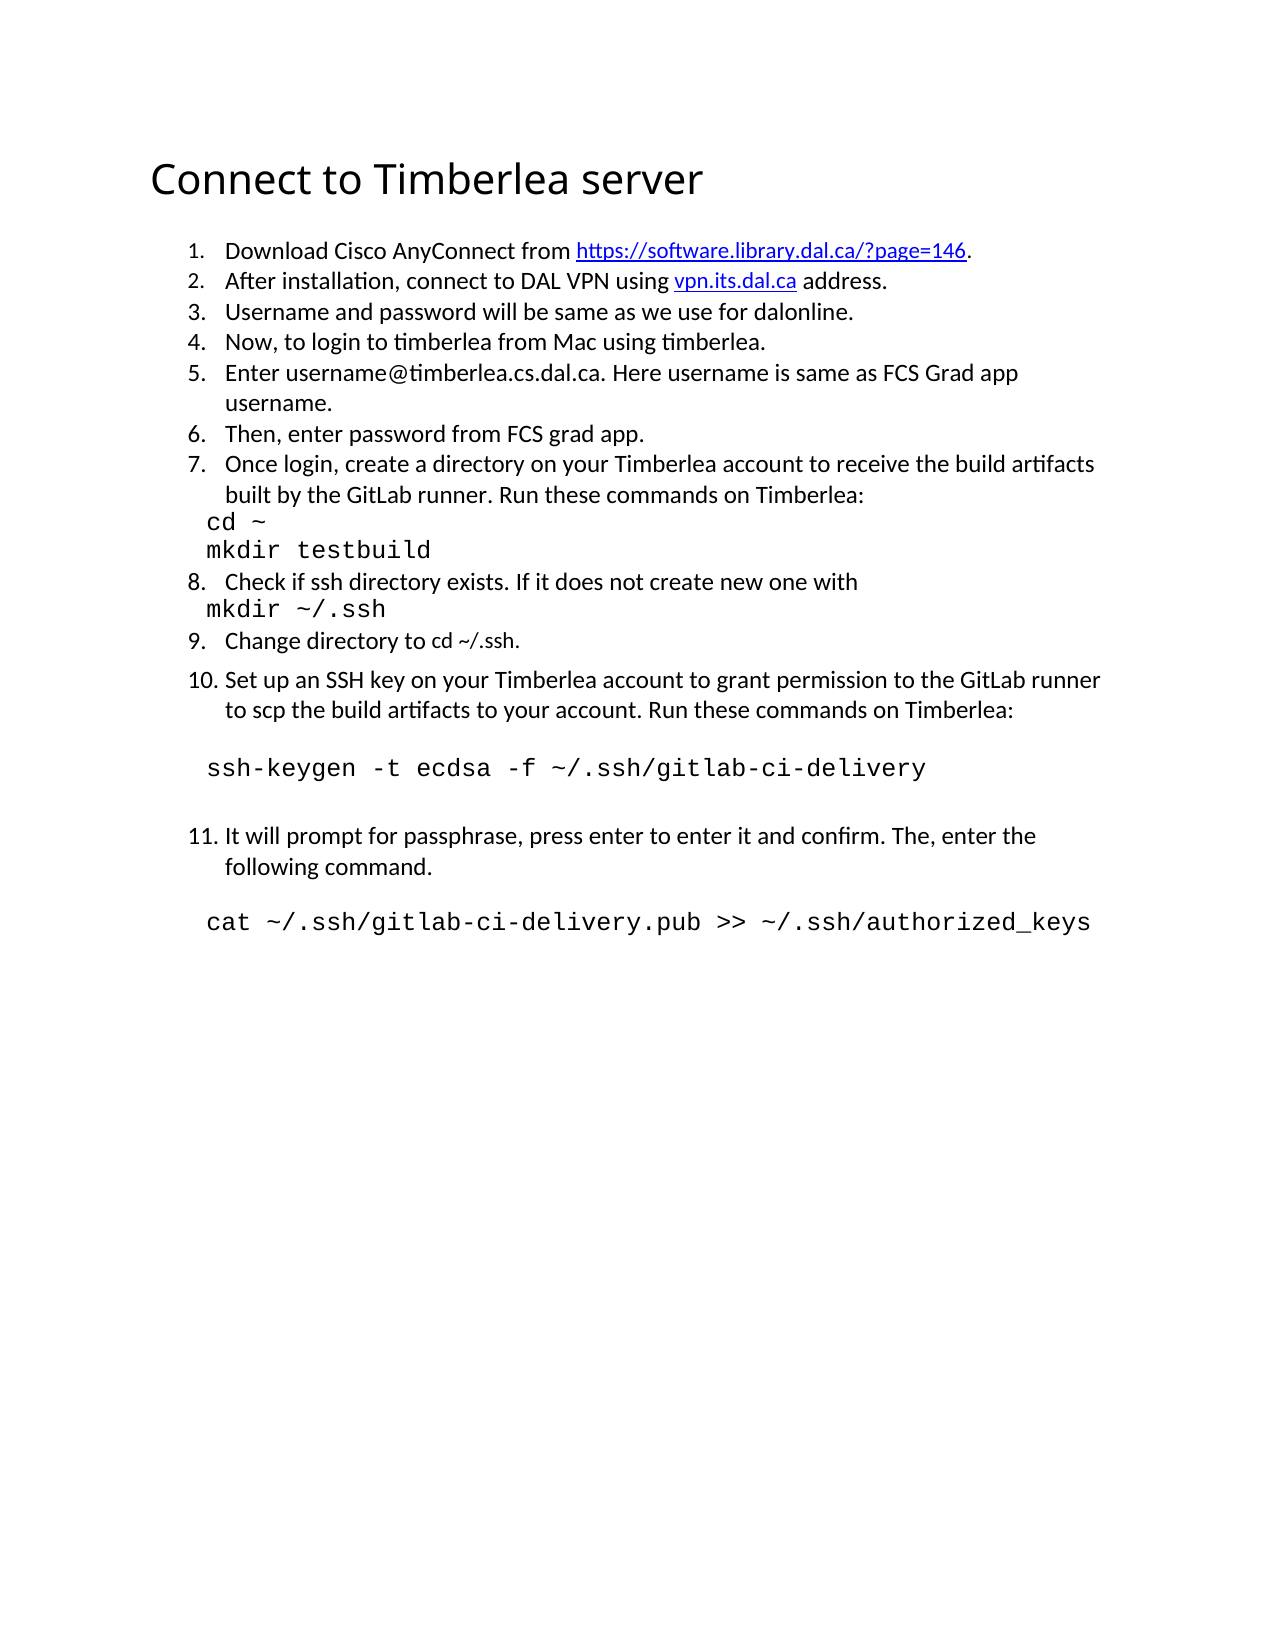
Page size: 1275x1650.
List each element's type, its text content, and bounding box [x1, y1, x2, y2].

list It will prompt for passphrase, press enter to enter it and confirm. The, enter the following command. [187, 820, 1125, 881]
list Enter username@timberlea.cs.dal.ca. Here username is same as FCS Grad app username. [187, 357, 1125, 418]
list Download Cisco AnyConnect from https://software.library.dal.ca/?page=146. [187, 235, 1125, 265]
list Change directory to cd ~/.ssh. [187, 625, 1125, 656]
list Then, enter password from FCS grad app. [187, 418, 1125, 448]
text ssh-keygen -t ecdsa -f ~/.ssh/gitlab-ci-delivery [206, 755, 1125, 784]
text mkdir ~/.ssh [206, 597, 1125, 625]
list Now, to login to timberlea from Mac using timberlea. [187, 326, 1125, 357]
text cat ~/.ssh/gitlab-ci-delivery.pub >> ~/.ssh/authorized_keys [206, 910, 1125, 938]
list Set up an SSH key on your Timberlea account to grant permission to the GitLab runner to scp the build artifacts to your account. Run these commands on Timberlea: [187, 664, 1125, 725]
list Username and password will be same as we use for dalonline. [187, 296, 1125, 326]
text cd ~ [206, 509, 1125, 538]
list After installation, connect to DAL VPN using vpn.its.dal.ca address. [187, 265, 1125, 296]
text Connect to Timberlea server [150, 150, 1125, 207]
text mkdir testbuild [206, 538, 1125, 566]
list Check if ssh directory exists. If it does not create new one with [187, 566, 1125, 597]
list Once login, create a directory on your Timberlea account to receive the build artifacts built by the GitLab runner. Run these commands on Timberlea: [187, 448, 1125, 509]
